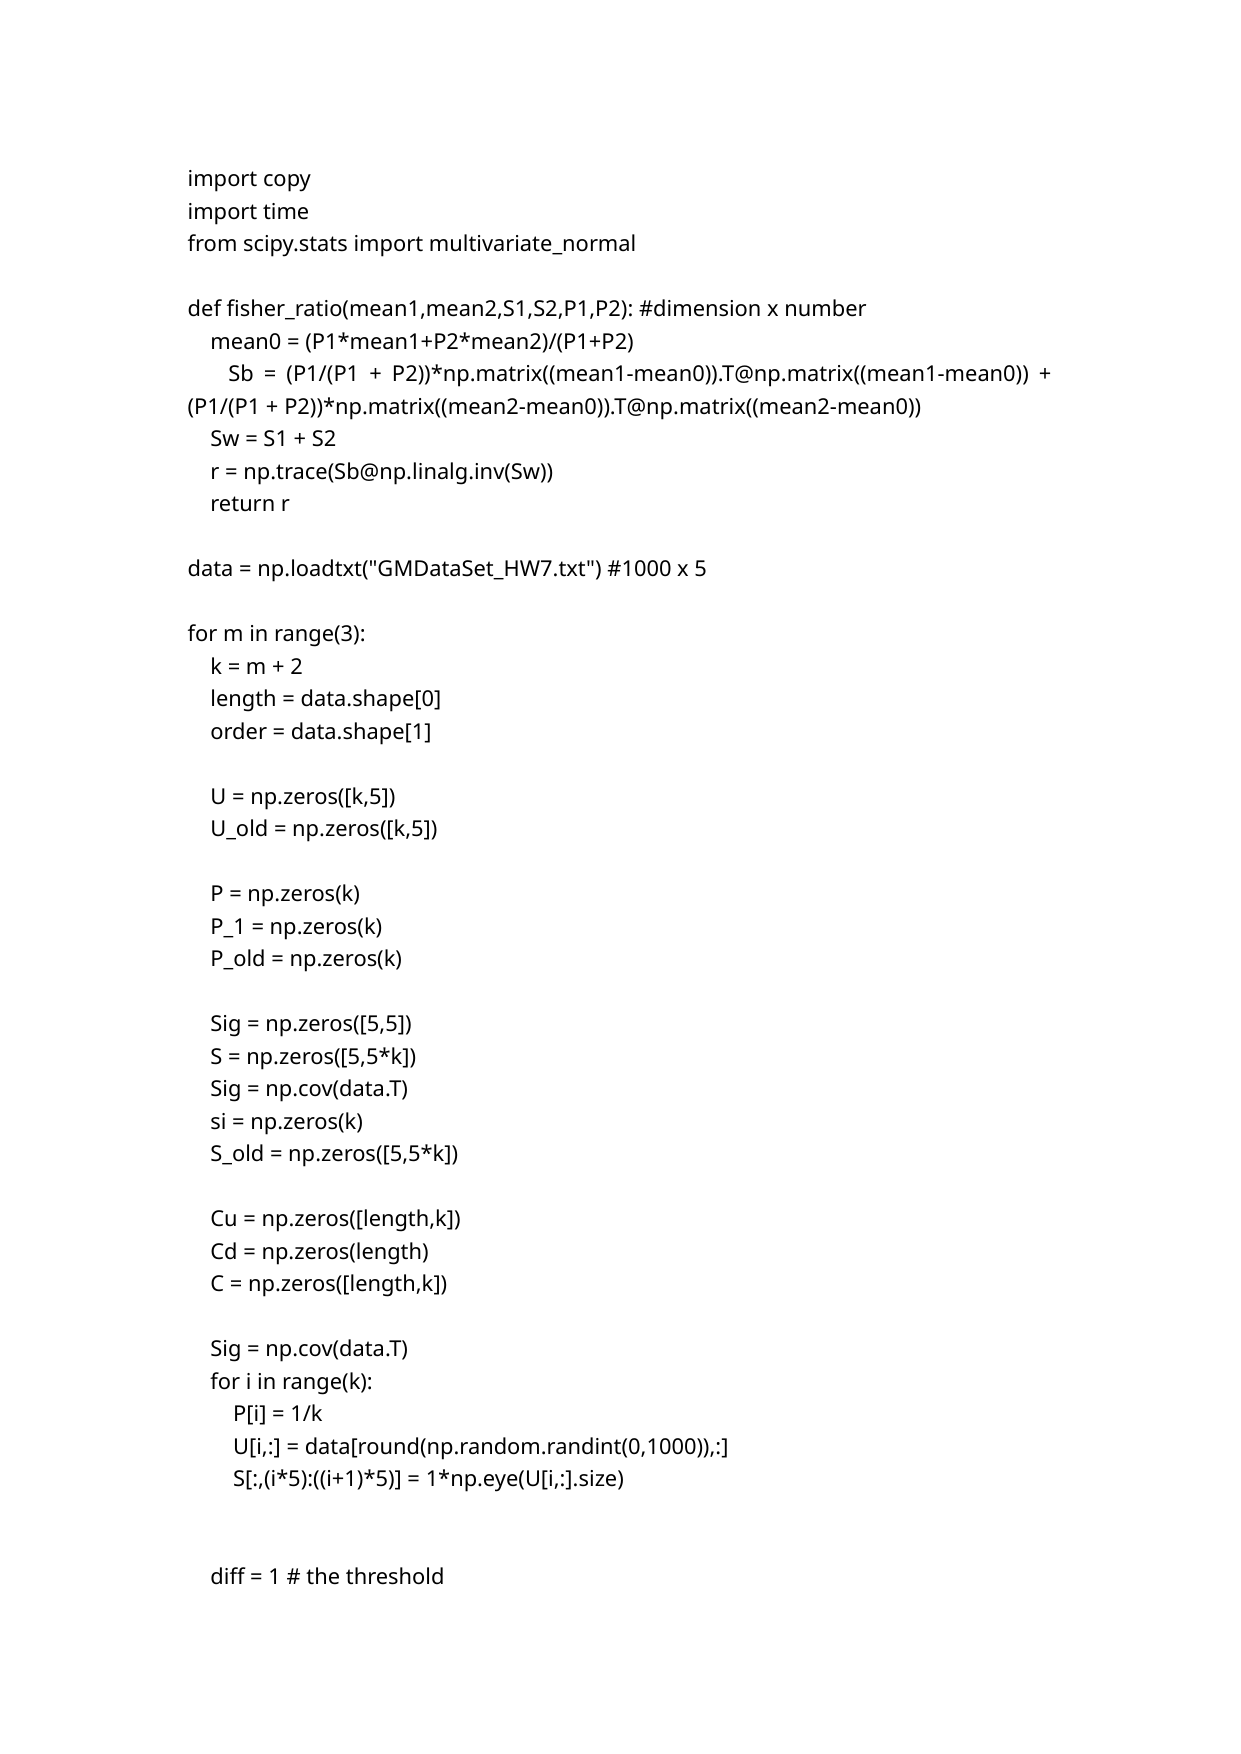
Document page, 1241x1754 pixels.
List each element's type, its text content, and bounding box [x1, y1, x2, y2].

text return r [187, 487, 1053, 519]
text P_old = np.zeros(k) [187, 942, 1053, 974]
text S_old = np.zeros([5,5*k]) [187, 1137, 1053, 1169]
text P[i] = 1/k [187, 1397, 1053, 1429]
text k = m + 2 [187, 649, 1053, 682]
text P = np.zeros(k) [187, 877, 1053, 909]
text length = data.shape[0] [187, 682, 1053, 714]
text Cd = np.zeros(length) [187, 1234, 1053, 1267]
text import time [187, 194, 1053, 227]
text S[:,(i*5):((i+1)*5)] = 1*np.eye(U[i,:].size) [187, 1462, 1053, 1494]
text Sig = np.zeros([5,5]) [187, 1007, 1053, 1039]
text S = np.zeros([5,5*k]) [187, 1039, 1053, 1072]
text import copy [187, 162, 1053, 194]
text mean0 = (P1*mean1+P2*mean2)/(P1+P2) [187, 324, 1053, 357]
text Sw = S1 + S2 [187, 422, 1053, 454]
text Cu = np.zeros([length,k]) [187, 1202, 1053, 1234]
text P_1 = np.zeros(k) [187, 909, 1053, 942]
text Sig = np.cov(data.T) [187, 1332, 1053, 1364]
text si = np.zeros(k) [187, 1104, 1053, 1137]
text data = np.loadtxt("GMDataSet_HW7.txt") #1000 x 5 [187, 552, 1053, 584]
text C = np.zeros([length,k]) [187, 1267, 1053, 1299]
text Sig = np.cov(data.T) [187, 1072, 1053, 1104]
text for i in range(k): [187, 1364, 1053, 1397]
text for m in range(3): [187, 617, 1053, 649]
text U = np.zeros([k,5]) [187, 779, 1053, 812]
text diff = 1 # the threshold [187, 1559, 1053, 1592]
text Sb = (P1/(P1 + P2))*np.matrix((mean1-mean0)).T@np.matrix((mean1-mean0)) + (P1/(P1 + P2))*np.matrix((mean2-mean0)).T@np.matrix((mean2-mean0)) [187, 357, 1053, 422]
text order = data.shape[1] [187, 714, 1053, 747]
text def fisher_ratio(mean1,mean2,S1,S2,P1,P2): #dimension x number [187, 292, 1053, 324]
text r = np.trace(Sb@np.linalg.inv(Sw)) [187, 454, 1053, 487]
text U_old = np.zeros([k,5]) [187, 812, 1053, 844]
text U[i,:] = data[round(np.random.randint(0,1000)),:] [187, 1429, 1053, 1462]
text from scipy.stats import multivariate_normal [187, 227, 1053, 259]
